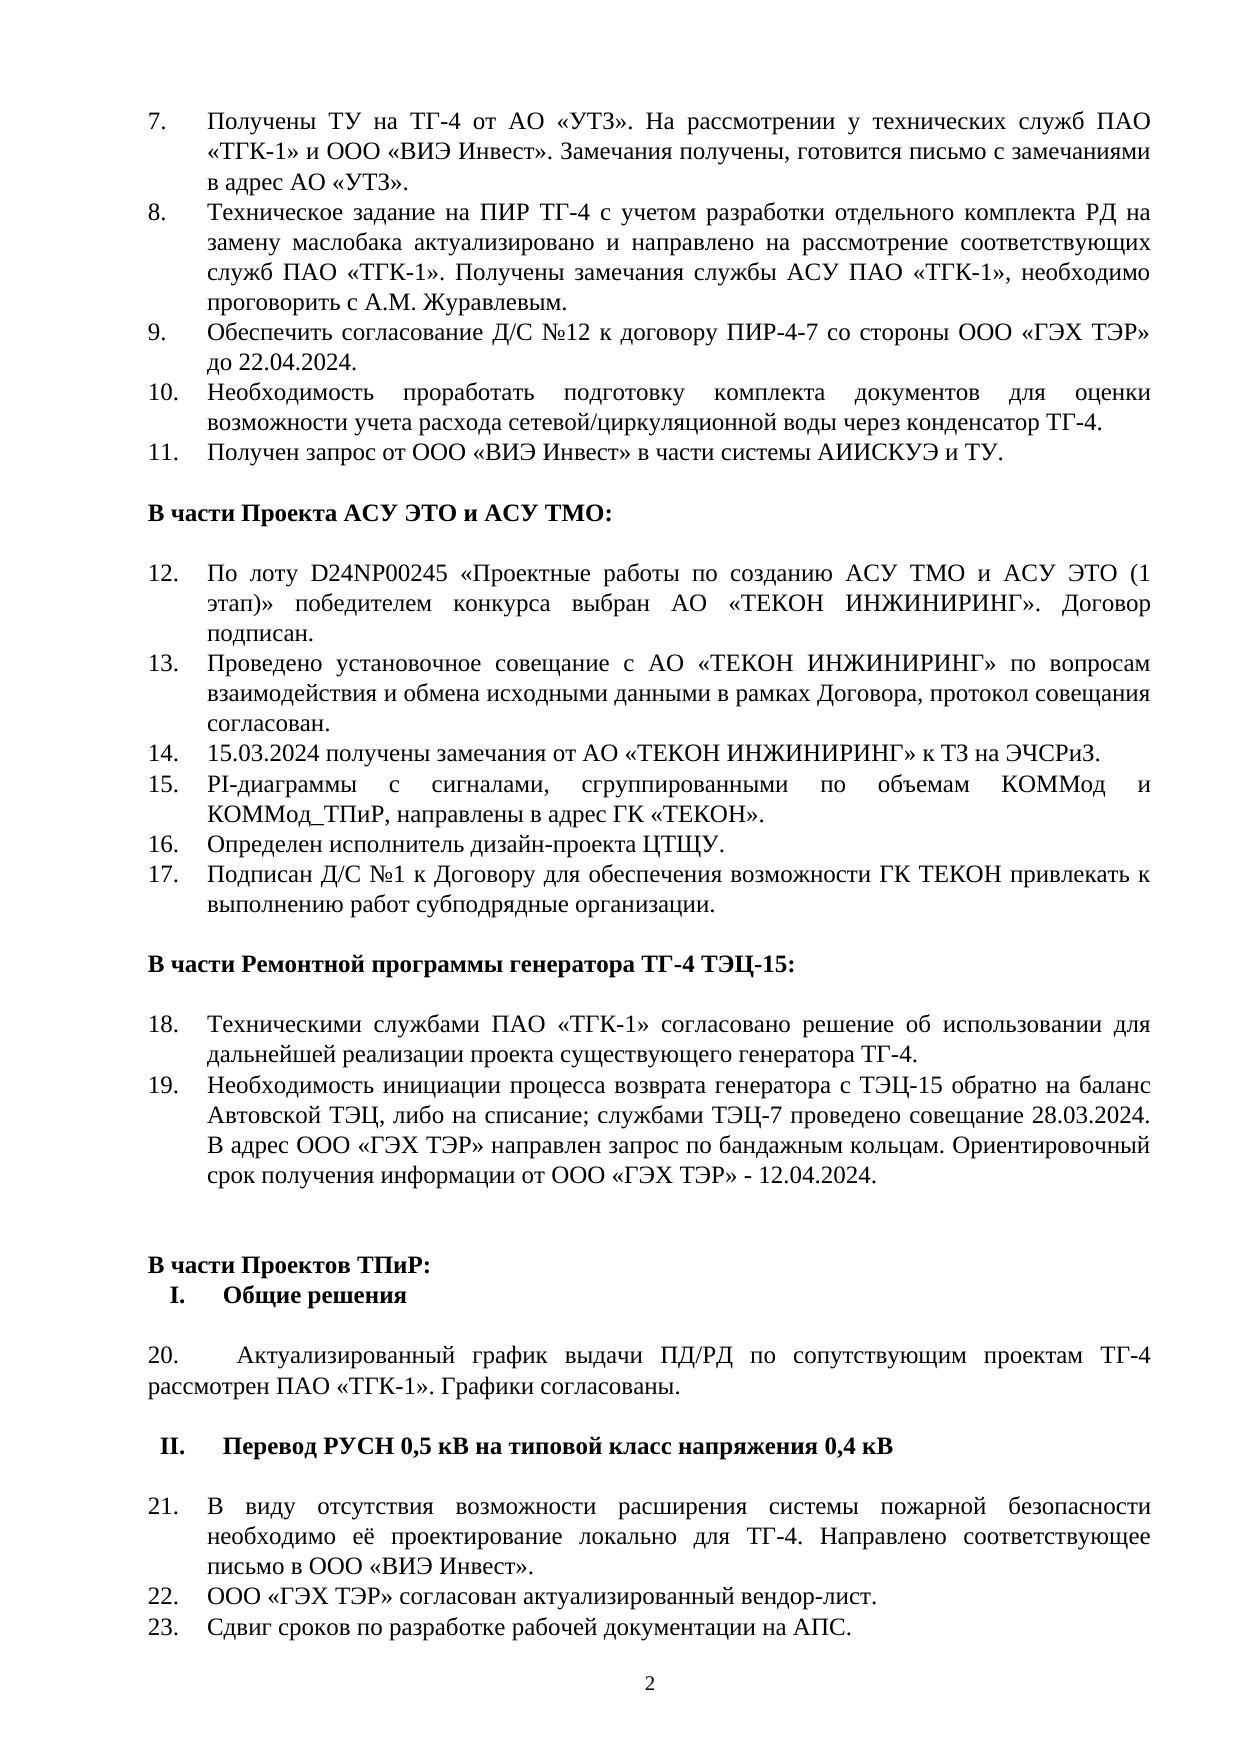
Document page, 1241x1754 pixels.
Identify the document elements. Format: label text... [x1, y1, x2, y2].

list В части Проектов ТПиР: [148, 1250, 1152, 1279]
list Перевод РУСН 0,5 кВ на типовой класс напряжения 0,4 кВ [185, 1431, 1152, 1460]
list 15.03.2024 получены замечания от АО «ТЕКОН ИНЖИНИРИНГ» к ТЗ на ЭЧСРиЗ. [148, 738, 1152, 767]
list Необходимость инициации процесса возврата генератора с ТЭЦ-15 обратно на баланс Автовской ТЭЦ, либо на списание; службами ТЭЦ-7 проведено совещание 28.03.2024. В адрес ООО «ГЭХ ТЭР» направлен запрос по бандажным кольцам. Ориентировочный срок получения информации от ООО «ГЭХ ТЭР» - 12.04.2024. [148, 1070, 1152, 1189]
list В части Проекта АСУ ЭТО и АСУ ТМО: [148, 498, 1152, 526]
list Получены ТУ на ТГ-4 от АО «УТЗ». На рассмотрении у технических служб ПАО «ТГК-1» и ООО «ВИЭ Инвест». Замечания получены, готовится письмо с замечаниями в адрес АО «УТЗ». [148, 106, 1152, 195]
list Определен исполнитель дизайн-проекта ЦТЩУ. [148, 829, 1152, 858]
list Техническое задание на ПИР ТГ-4 с учетом разработки отдельного комплекта РД на замену маслобака актуализировано и направлено на рассмотрение соответствующих служб ПАО «ТГК-1». Получены замечания службы АСУ ПАО «ТГК-1», необходимо проговорить с А.М. Журавлевым. [148, 197, 1152, 316]
list Проведено установочное совещание с АО «ТЕКОН ИНЖИНИРИНГ» по вопросам взаимодействия и обмена исходными данными в рамках Договора, протокол совещания согласован. [148, 648, 1152, 737]
list В части Ремонтной программы генератора ТГ-4 ТЭЦ-15: [148, 949, 1152, 978]
list Подписан Д/С №1 к Договору для обеспечения возможности ГК ТЕКОН привлекать к выполнению работ субподрядные организации. [148, 859, 1152, 918]
list Получен запрос от ООО «ВИЭ Инвест» в части системы АИИСКУЭ и ТУ. [148, 437, 1152, 466]
list По лоту D24NP00245 «Проектные работы по созданию АСУ ТМО и АСУ ЭТО (1 этап)» победителем конкурса выбран АО «ТЕКОН ИНЖИНИРИНГ». Договор подписан. [148, 558, 1152, 647]
list Техническими службами ПАО «ТГК-1» согласовано решение об использовании для дальнейшей реализации проекта существующего генератора ТГ-4. [148, 1009, 1152, 1068]
list Общие решения [185, 1280, 1152, 1309]
list ООО «ГЭХ ТЭР» согласован актуализированный вендор-лист. [148, 1581, 1152, 1610]
list PI-диаграммы с сигналами, сгруппированными по объемам КОММод и КОММод_ТПиР, направлены в адрес ГК «ТЕКОН». [148, 769, 1152, 827]
list Сдвиг сроков по разработке рабочей документации на АПС. [148, 1612, 1152, 1640]
list Актуализированный график выдачи ПД/РД по сопутствующим проектам ТГ-4 рассмотрен ПАО «ТГК-1». Графики согласованы. [148, 1341, 1152, 1399]
list В виду отсутствия возможности расширения системы пожарной безопасности необходимо её проектирование локально для ТГ-4. Направлено соответствующее письмо в ООО «ВИЭ Инвест». [148, 1491, 1152, 1580]
list Обеспечить согласование Д/С №12 к договору ПИР-4-7 со стороны ООО «ГЭХ ТЭР» до 22.04.2024. [148, 317, 1152, 376]
list Необходимость проработать подготовку комплекта документов для оценки возможности учета расхода сетевой/циркуляционной воды через конденсатор ТГ-4. [148, 377, 1152, 436]
